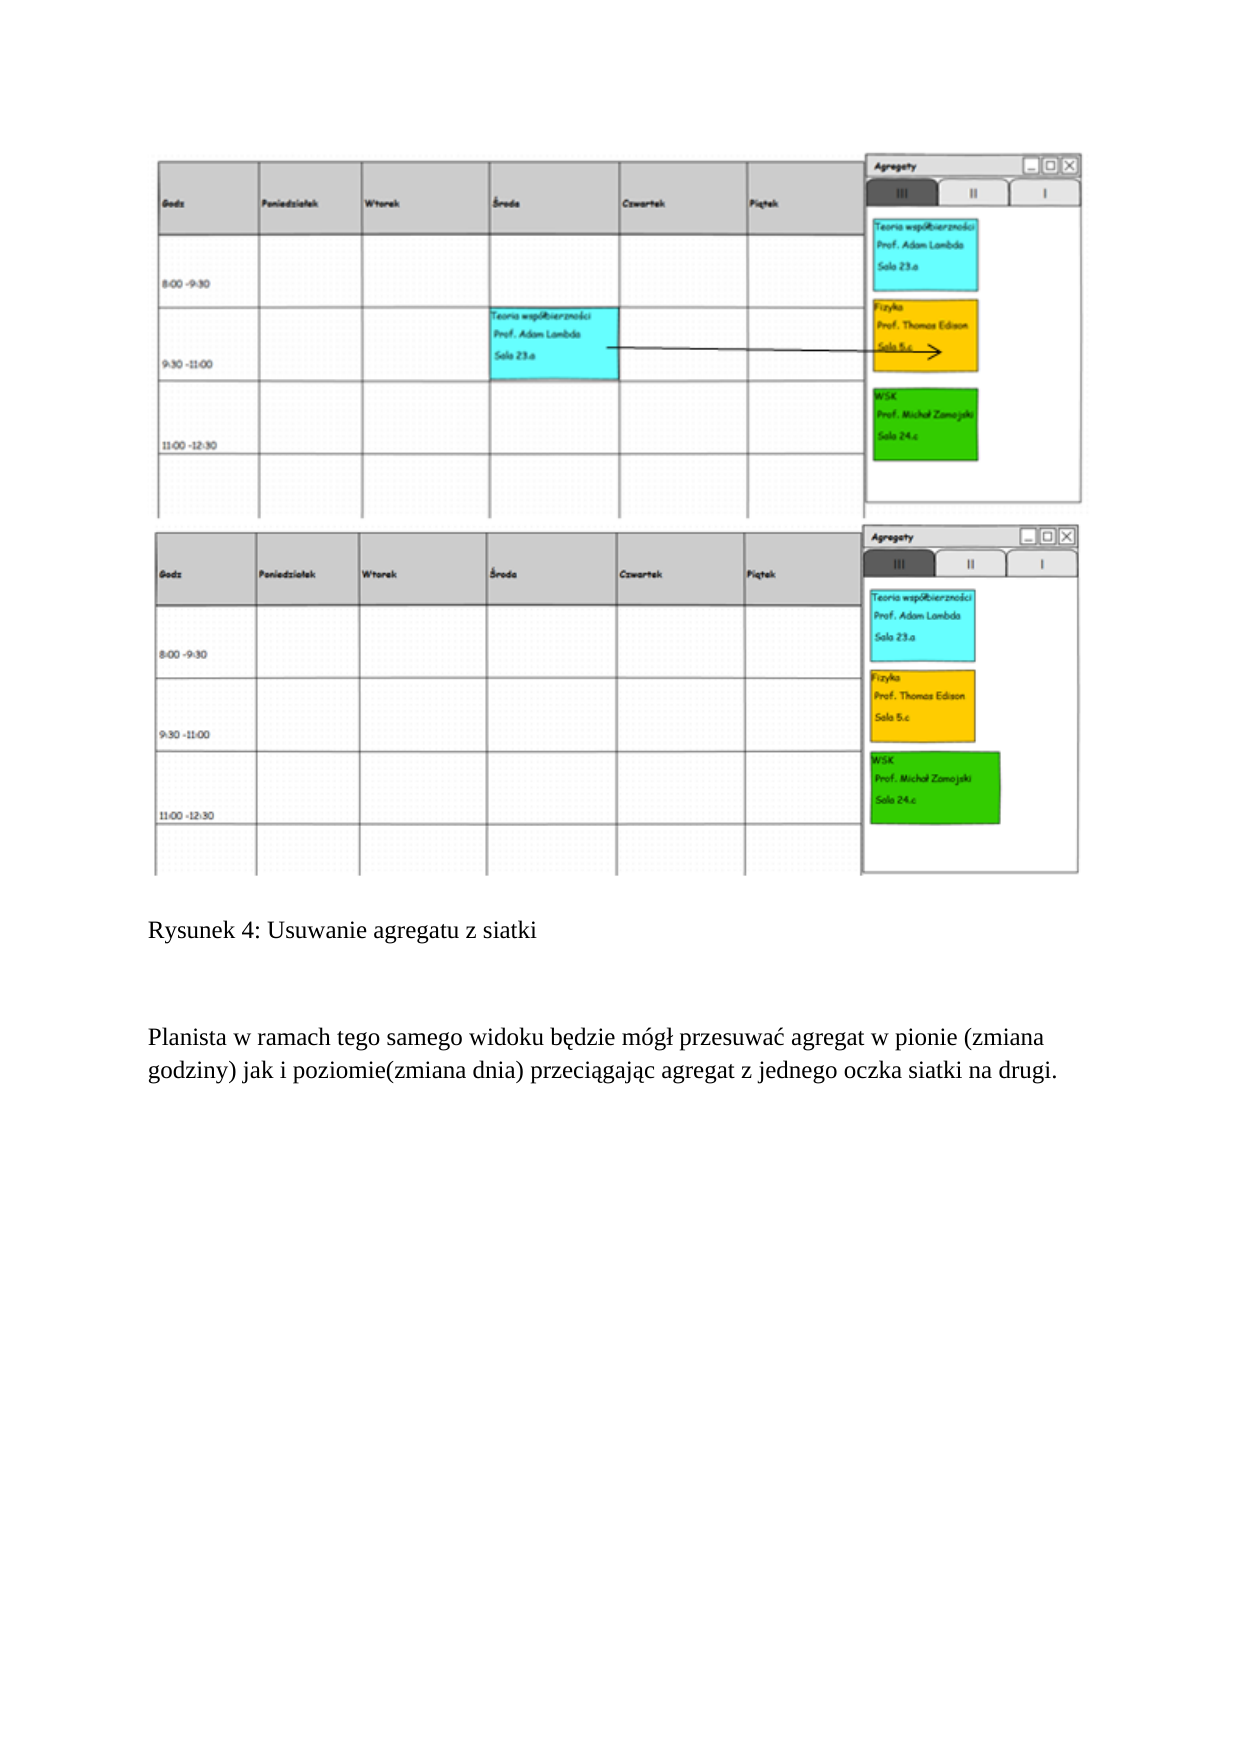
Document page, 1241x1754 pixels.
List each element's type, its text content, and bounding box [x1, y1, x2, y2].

picture [147, 147, 1093, 890]
text Rysunek 4: Usuwanie agregatu z siatki [148, 915, 1093, 943]
text Planista w ramach tego samego widoku będzie mógł przesuwać agregat w pionie (zmiana godziny) jak i poziomie(zmiana dnia) przeciągając agregat z jednego oczka siatki na drugi. [148, 1022, 1093, 1084]
